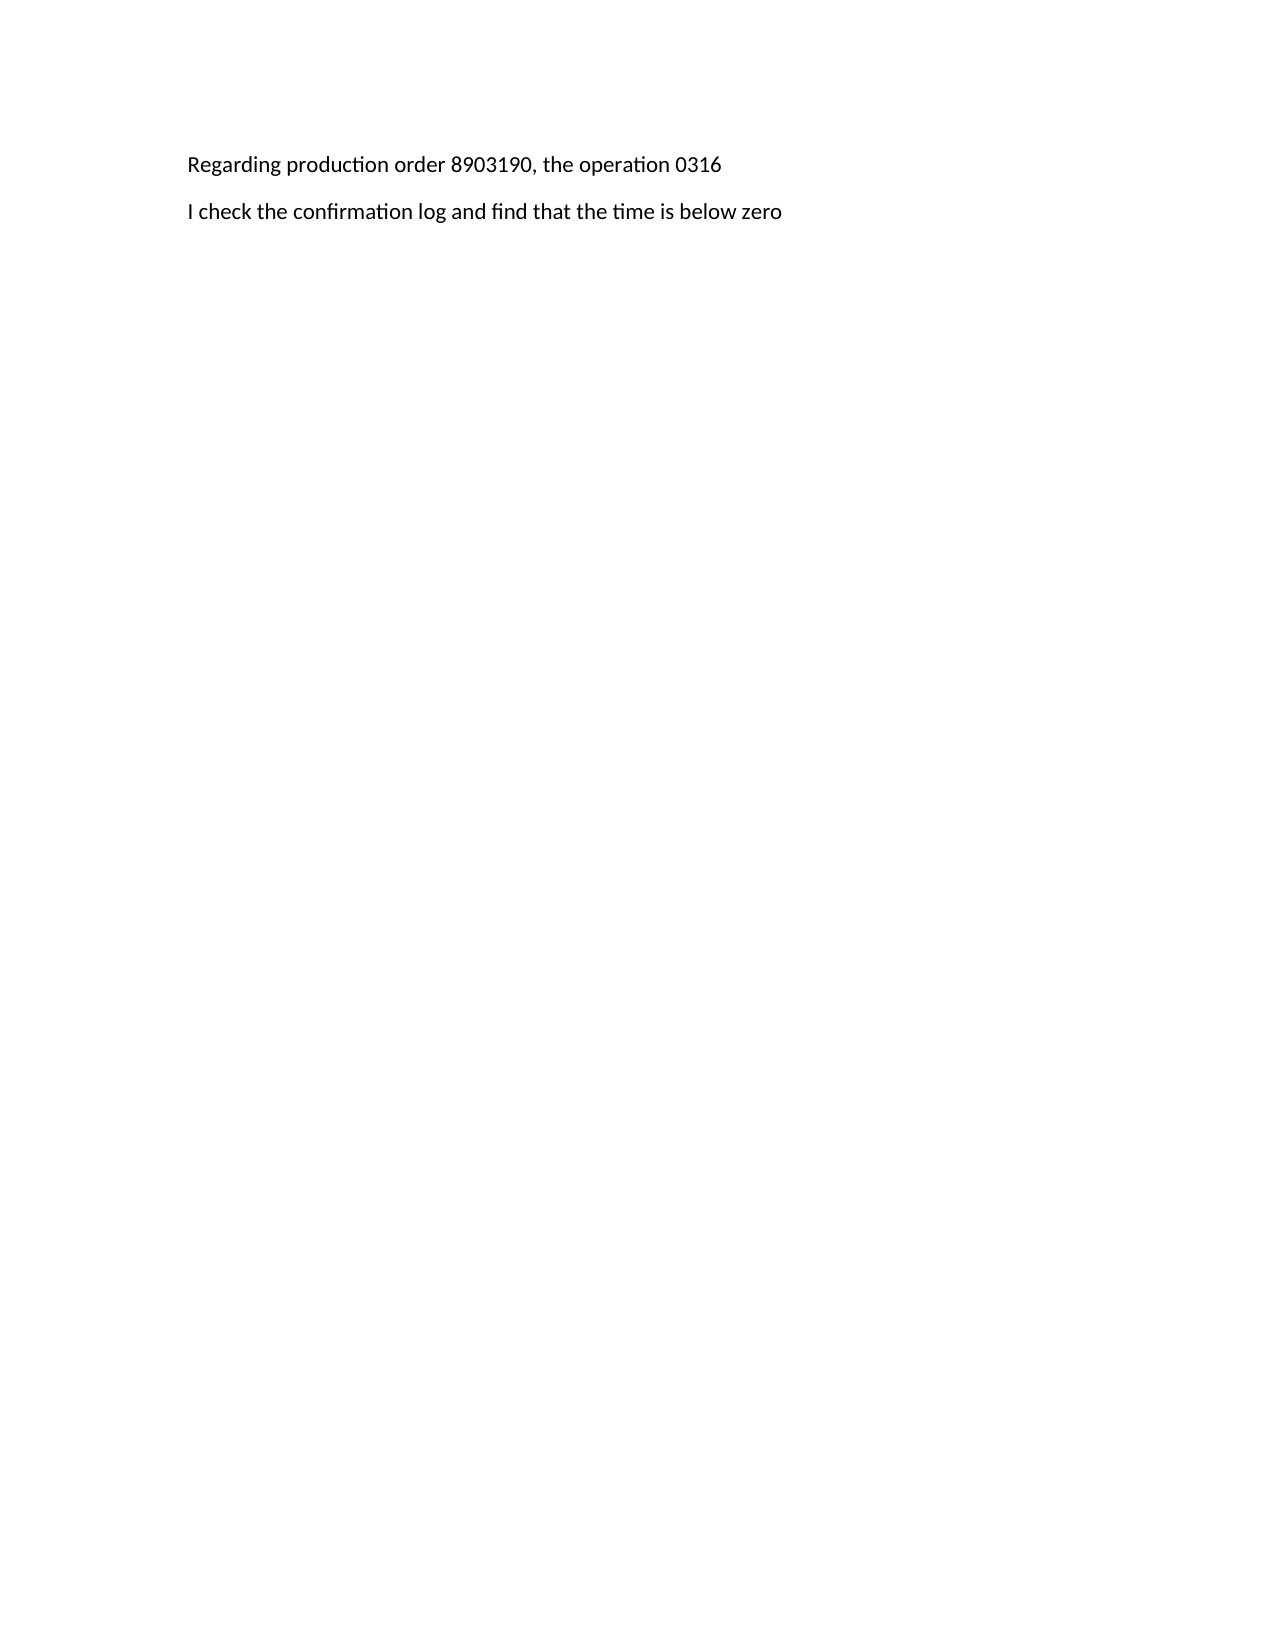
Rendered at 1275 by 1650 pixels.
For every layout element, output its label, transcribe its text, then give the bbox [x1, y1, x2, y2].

text Regarding production order 8903190, the operation 0316 [187, 150, 1087, 178]
text I check the confirmation log and find that the time is below zero [187, 197, 1087, 225]
